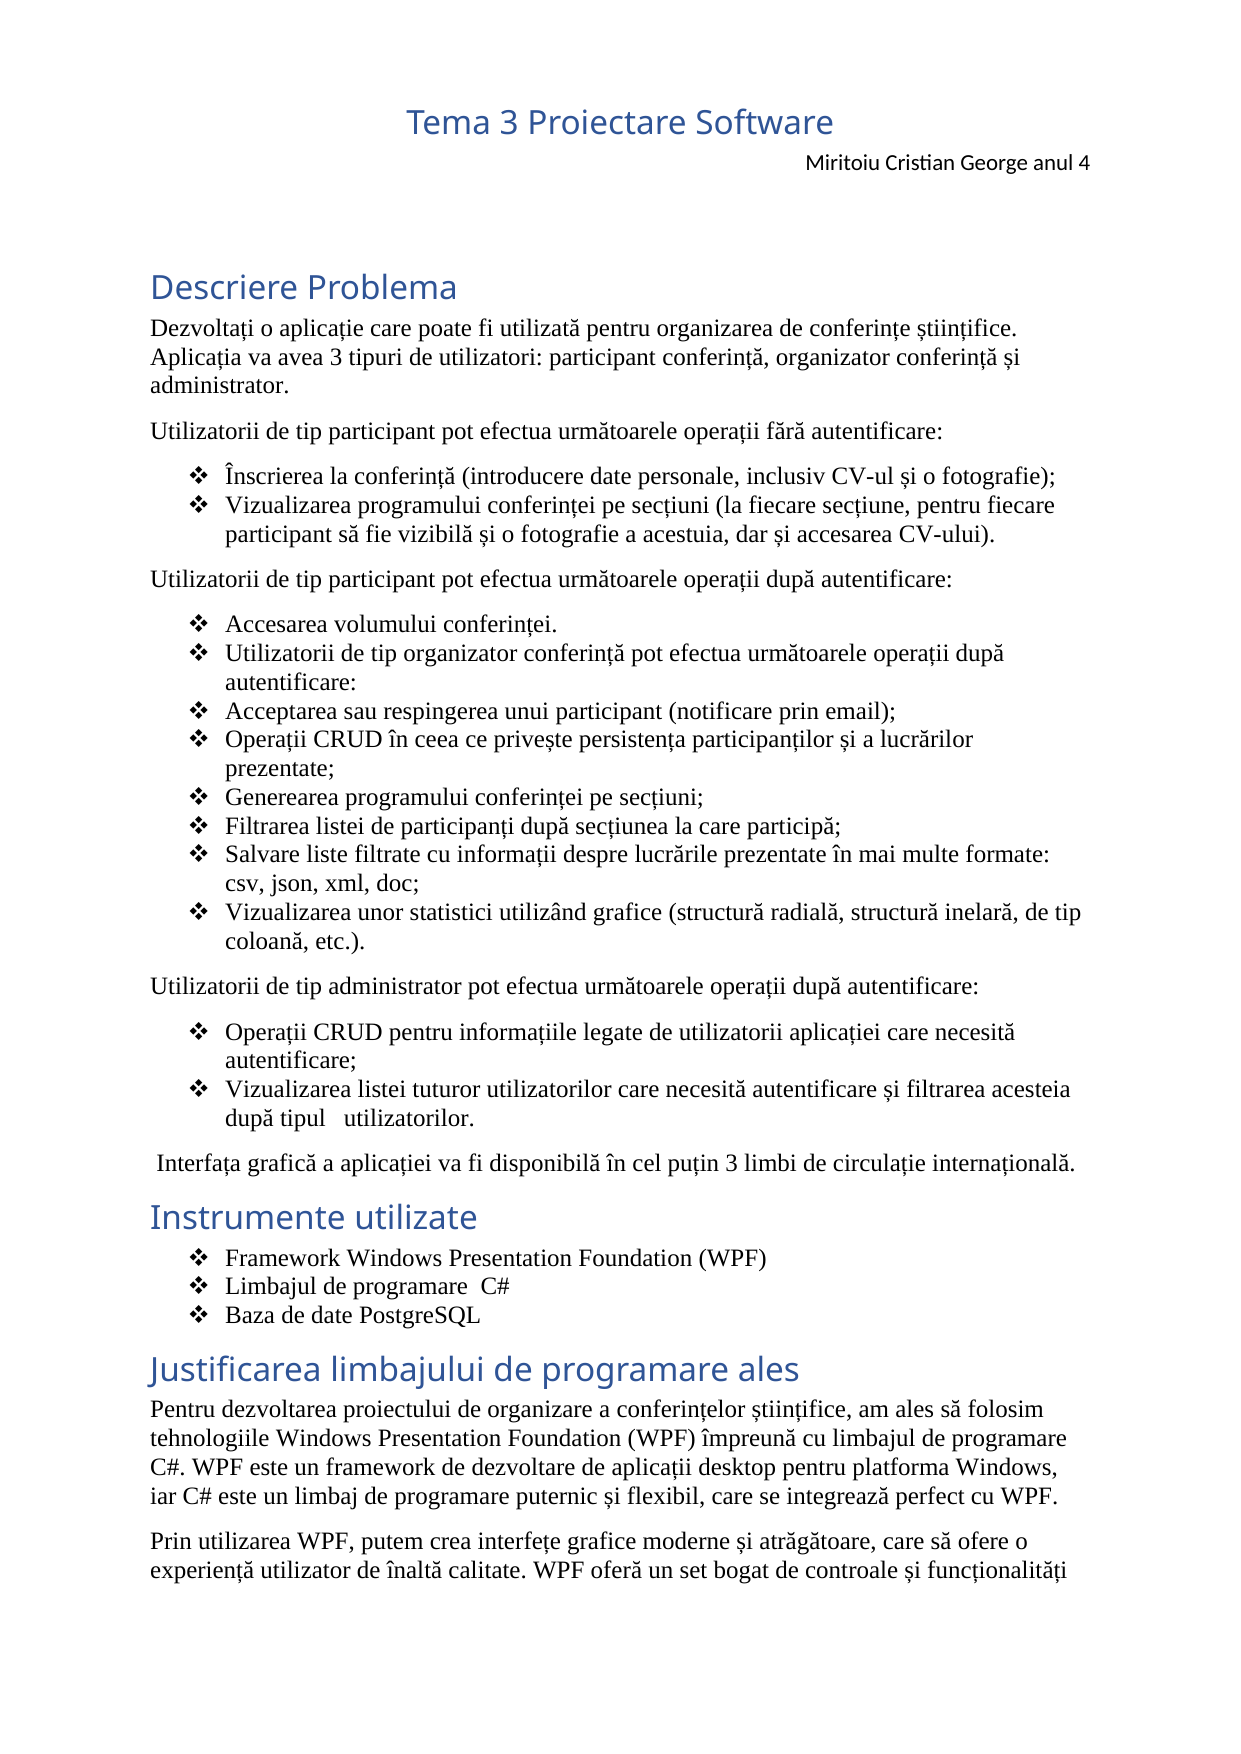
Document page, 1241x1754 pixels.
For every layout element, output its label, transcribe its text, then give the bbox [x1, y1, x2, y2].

text Interfața grafică a aplicației va fi disponibilă în cel puțin 3 limbi de circulație internațională. [150, 1148, 1090, 1177]
list Acceptarea sau respingerea unui participant (notificare prin email); [187, 696, 1090, 724]
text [150, 1526, 1090, 1584]
list Filtrarea listei de participanți după secțiunea la care participă; [187, 811, 1090, 839]
list Operații CRUD pentru informațiile legate de utilizatorii aplicației care necesită autentificare; [187, 1017, 1090, 1074]
list Salvare liste filtrate cu informații despre lucrările prezentate în mai multe formate: csv, json, xml, doc; [187, 839, 1090, 897]
list Vizualizarea listei tuturor utilizatorilor care necesită autentificare și filtrarea acesteia după tipul utilizatorilor. [187, 1074, 1090, 1132]
list Vizualizarea unor statistici utilizând grafice (structură radială, structură inelară, de tip coloană, etc.). [187, 897, 1090, 954]
list Vizualizarea programului conferinței pe secțiuni (la fiecare secțiune, pentru fiecare participant să fie vizibilă și o fotografie a acestuia, dar și accesarea CV-ului). [187, 490, 1090, 547]
list Accesarea volumului conferinței. [187, 609, 1090, 638]
subtitle Justificarea limbajului de programare ales [150, 1346, 1090, 1391]
list Generearea programului conferinței pe secțiuni; [187, 782, 1090, 811]
list Operații CRUD în ceea ce privește persistența participanților și a lucrărilor prezentate; [187, 724, 1090, 782]
list Înscrierea la conferință (introducere date personale, inclusiv CV-ul și o fotografie); [187, 461, 1090, 490]
subtitle Descriere Problema [150, 264, 1090, 309]
text Utilizatorii de tip administrator pot efectua următoarele operații după autentificare: [150, 971, 1090, 1000]
text Utilizatorii de tip participant pot efectua următoarele operații fără autentificare: [150, 416, 1090, 444]
list Framework Windows Presentation Foundation (WPF) [187, 1243, 1090, 1271]
list Limbajul de programare C# [187, 1271, 1090, 1300]
text Dezvoltați o aplicație care poate fi utilizată pentru organizarea de conferințe științifice. Aplicația va avea 3 tipuri de utilizatori: participant conferință, organizator conferință și administrator. [150, 313, 1090, 399]
text Pentru dezvoltarea proiectului de organizare a conferințelor științifice, am ales să folosim tehnologiile Windows Presentation Foundation (WPF) împreună cu limbajul de programare C#. WPF este un framework de dezvoltare de aplicații desktop pentru platforma Windows, iar C# este un limbaj de programare puternic și flexibil, care se integrează perfect cu WPF. [150, 1394, 1090, 1509]
list Baza de date PostgreSQL [187, 1300, 1090, 1329]
list Utilizatorii de tip organizator conferință pot efectua următoarele operații după autentificare: [187, 638, 1090, 696]
subtitle Instrumente utilizate [150, 1194, 1090, 1239]
text Utilizatorii de tip participant pot efectua următoarele operații după autentificare: [150, 564, 1090, 593]
